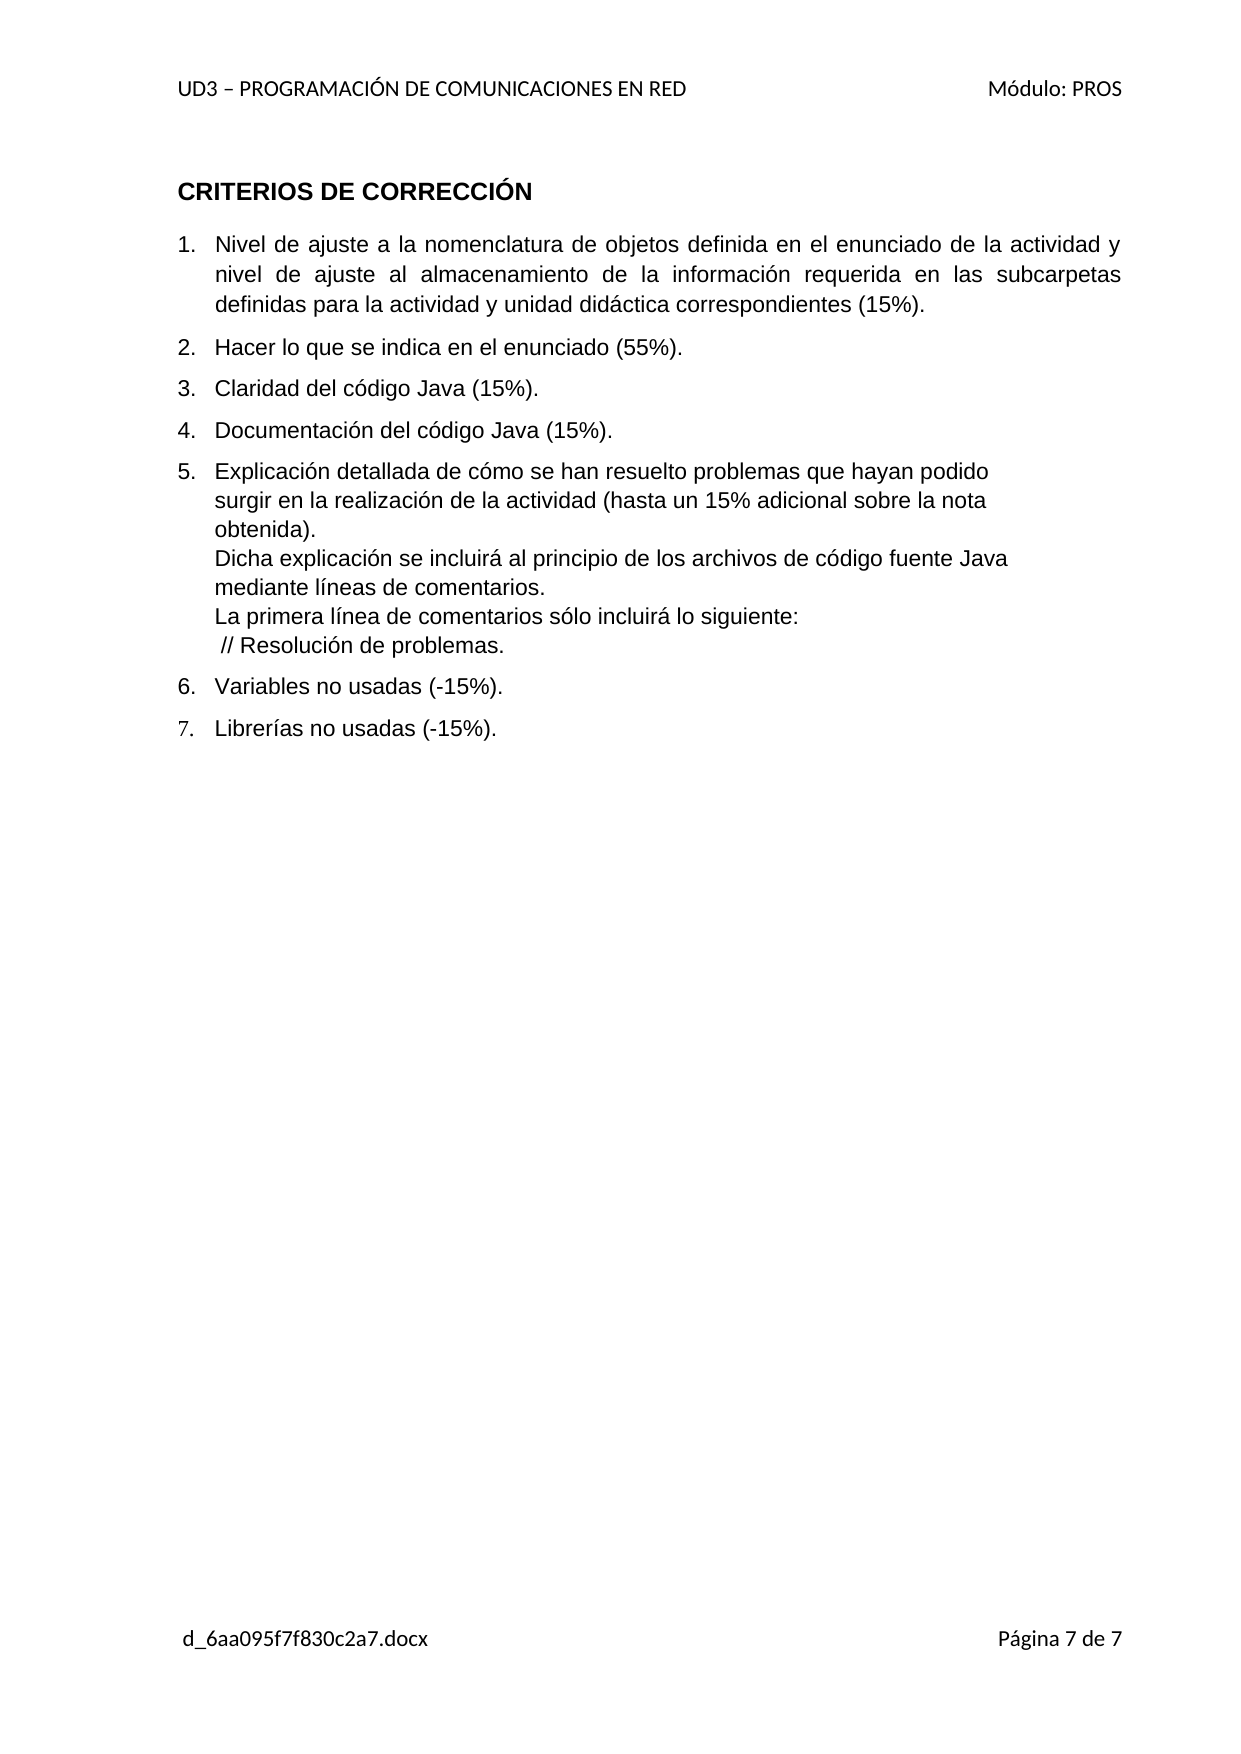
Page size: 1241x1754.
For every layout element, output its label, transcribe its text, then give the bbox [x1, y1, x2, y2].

list Librerías no usadas (-15%). [177, 715, 1019, 741]
list Hacer lo que se indica en el enunciado (55%). [177, 334, 1122, 360]
list Variables no usadas (-15%). [177, 673, 1019, 700]
text CRITERIOS DE CORRECCIÓN [177, 177, 1122, 206]
list Explicación detallada de cómo se han resuelto problemas que hayan podido surgir en la realización de la actividad (hasta un 15% adicional sobre la nota obtenida). Dicha explicación se incluirá al principio de los archivos de código fuente Java mediante líneas de comentarios. La primera línea de comentarios sólo incluirá lo siguiente: // Resolución de problemas. [177, 458, 1019, 658]
list Claridad del código Java (15%). [177, 375, 1122, 402]
list Nivel de ajuste a la nomenclatura de objetos definida en el enunciado de la actividad y nivel de ajuste al almacenamiento de la información requerida en las subcarpetas definidas para la actividad y unidad didáctica correspondientes (15%). [177, 231, 1122, 317]
list Documentación del código Java (15%). [177, 417, 1122, 443]
